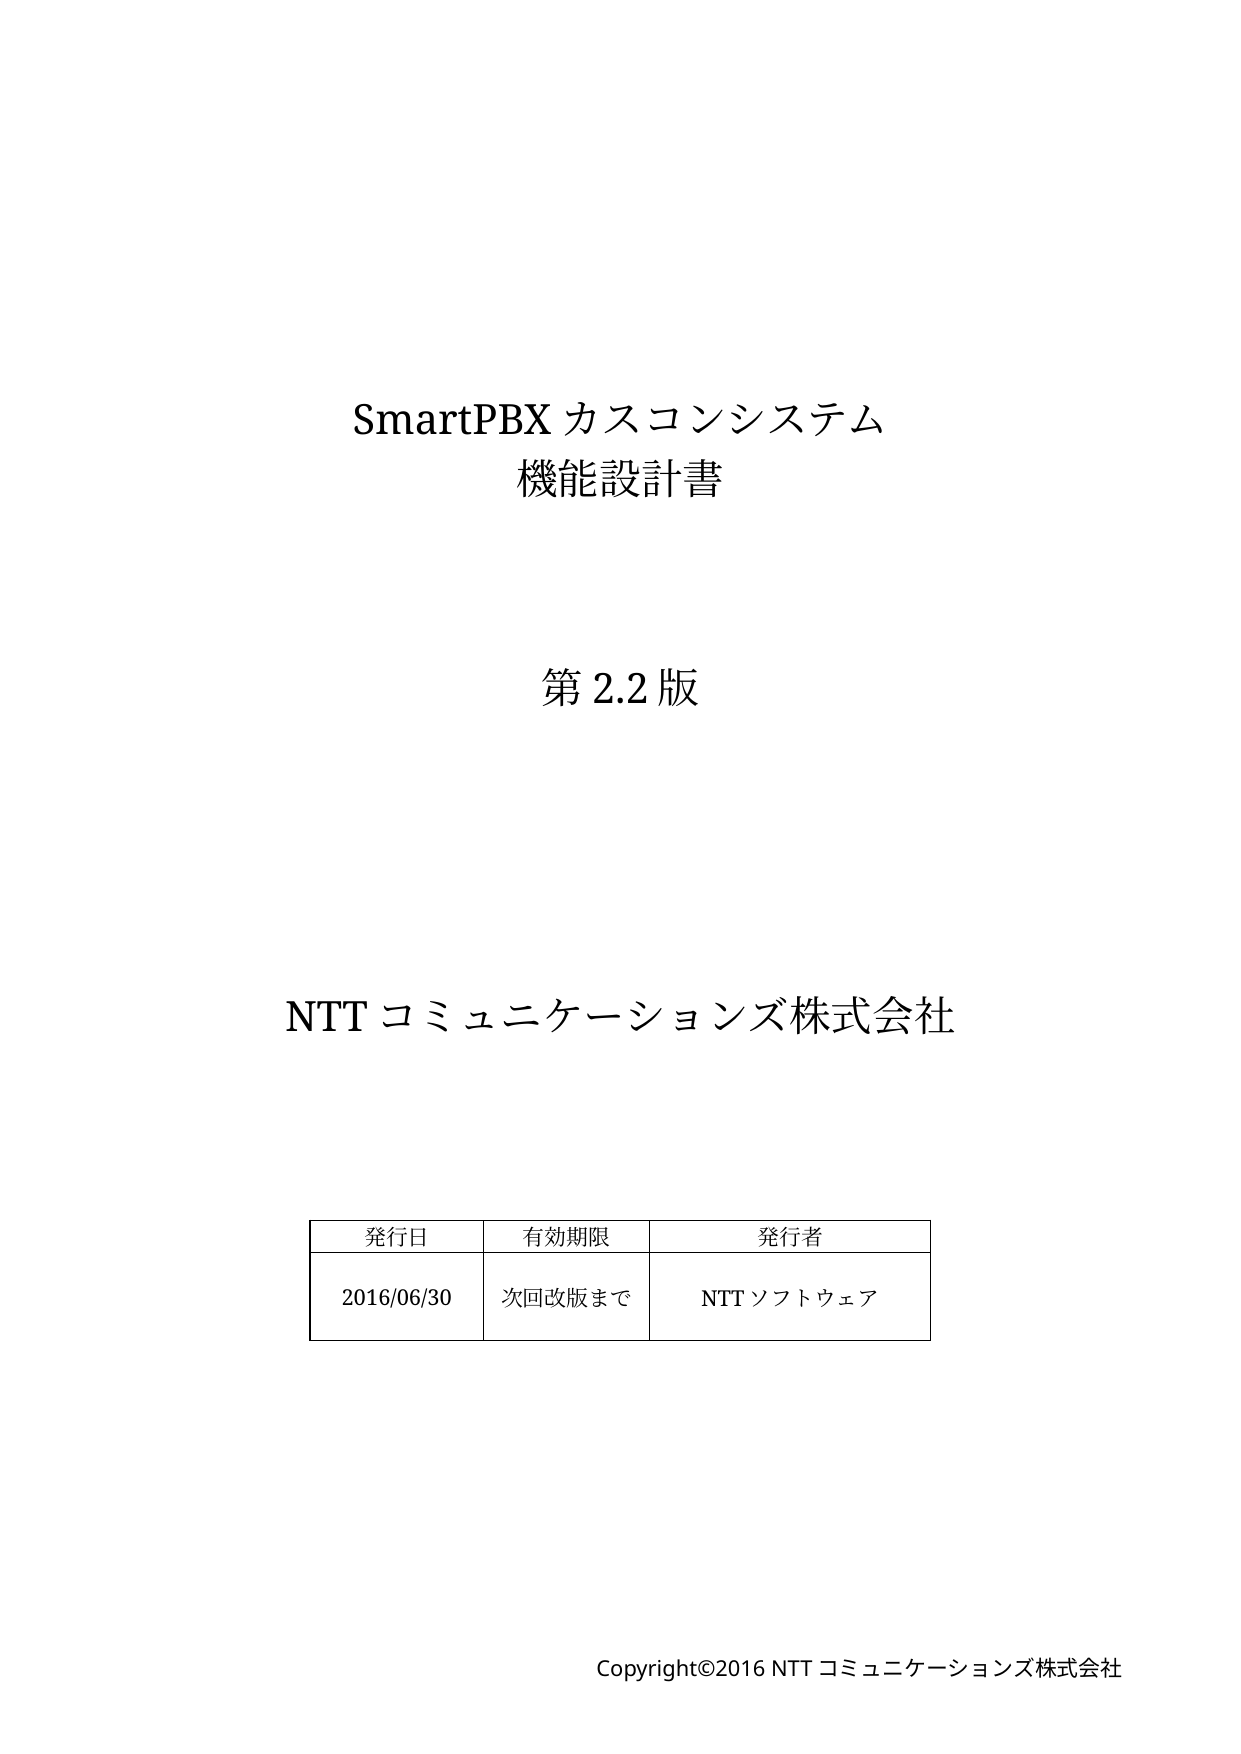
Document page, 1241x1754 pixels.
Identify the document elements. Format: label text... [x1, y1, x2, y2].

text 第2.2版 [118, 655, 1122, 715]
text NTTコミュニケーションズ株式会社 [118, 983, 1122, 1043]
text 機能設計書 [118, 446, 1122, 506]
table_cell 次回改版まで [484, 1253, 649, 1340]
table_cell 2016/06/30 [311, 1253, 483, 1340]
text SmartPBXカスコンシステム [118, 386, 1122, 446]
table_cell NTTソフトウェア [650, 1253, 930, 1340]
table_header 発行者 [650, 1221, 930, 1252]
table_header 有効期限 [484, 1221, 649, 1252]
table_header 発行日 [311, 1221, 483, 1252]
